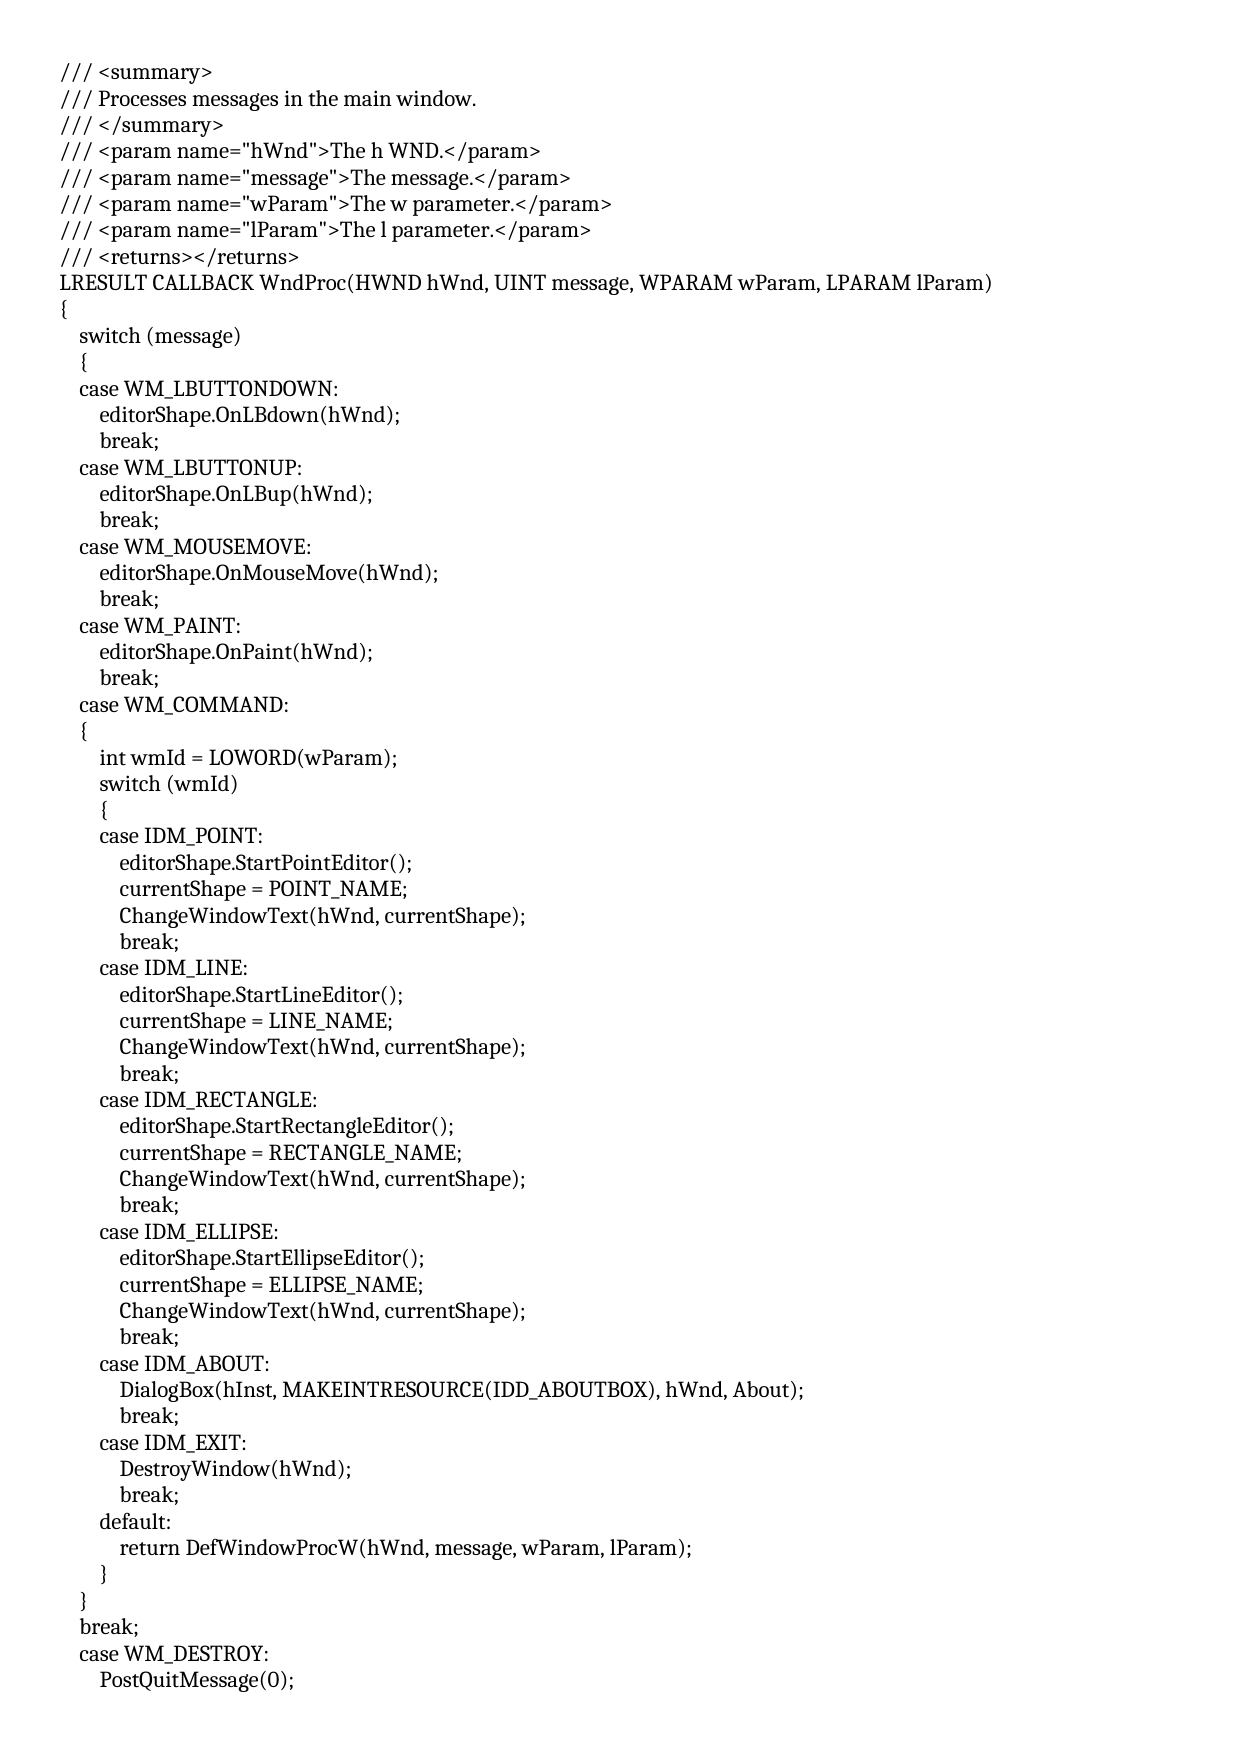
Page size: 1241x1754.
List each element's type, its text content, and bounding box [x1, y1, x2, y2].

text case WM_PAINT: [59, 612, 1181, 639]
text break; [59, 507, 1181, 533]
text case WM_MOUSEMOVE: [59, 533, 1181, 560]
text break; [59, 428, 1181, 454]
text editorShape.OnLBdown(hWnd); [59, 402, 1181, 428]
text editorShape.OnMouseMove(hWnd); [59, 560, 1181, 586]
text currentShape = LINE_NAME; [59, 1008, 1181, 1034]
text editorShape.OnLBup(hWnd); [59, 481, 1181, 507]
text /// <param name="hWnd">The h WND.</param> [59, 138, 1181, 164]
text { [59, 296, 1181, 323]
text /// </summary> [59, 112, 1181, 138]
text break; [59, 1482, 1181, 1508]
text case IDM_RECTANGLE: [59, 1087, 1181, 1113]
text { [59, 349, 1181, 375]
text case IDM_LINE: [59, 955, 1181, 981]
text switch (wmId) [59, 771, 1181, 797]
text default: [59, 1508, 1181, 1535]
text break; [59, 1192, 1181, 1219]
text /// <param name="wParam">The w parameter.</param> [59, 191, 1181, 217]
text editorShape.StartLineEditor(); [59, 981, 1181, 1008]
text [59, 1535, 1181, 1561]
text ChangeWindowText(hWnd, currentShape); [59, 1034, 1181, 1061]
text break; [59, 1403, 1181, 1429]
text } [59, 1561, 1181, 1588]
text /// Processes messages in the main window. [59, 85, 1181, 112]
text break; [59, 1061, 1181, 1087]
text currentShape = ELLIPSE_NAME; [59, 1271, 1181, 1298]
text break; [59, 665, 1181, 692]
text int wmId = LOWORD(wParam); [59, 744, 1181, 771]
text DestroyWindow(hWnd); [59, 1456, 1181, 1482]
text break; [59, 1614, 1181, 1640]
text case IDM_POINT: [59, 823, 1181, 850]
text editorShape.StartEllipseEditor(); [59, 1245, 1181, 1271]
text editorShape.StartPointEditor(); [59, 850, 1181, 876]
text case WM_LBUTTONUP: [59, 454, 1181, 481]
text DialogBox(hInst, MAKEINTRESOURCE(IDD_ABOUTBOX), hWnd, About); [59, 1377, 1181, 1403]
text case IDM_ELLIPSE: [59, 1219, 1181, 1245]
text ChangeWindowText(hWnd, currentShape); [59, 1166, 1181, 1192]
text case IDM_ABOUT: [59, 1350, 1181, 1377]
text ChangeWindowText(hWnd, currentShape); [59, 1298, 1181, 1324]
text break; [59, 586, 1181, 612]
text switch (message) [59, 323, 1181, 349]
text } [59, 1588, 1181, 1614]
text /// <param name="message">The message.</param> [59, 164, 1181, 191]
text /// <summary> [59, 59, 1181, 85]
text case WM_DESTROY: [59, 1640, 1181, 1667]
text ChangeWindowText(hWnd, currentShape); [59, 902, 1181, 929]
text editorShape.StartRectangleEditor(); [59, 1113, 1181, 1139]
text case WM_COMMAND: [59, 692, 1181, 718]
text { [59, 718, 1181, 744]
text currentShape = POINT_NAME; [59, 876, 1181, 902]
text { [59, 797, 1181, 823]
text editorShape.OnPaint(hWnd); [59, 639, 1181, 665]
text case WM_LBUTTONDOWN: [59, 375, 1181, 402]
text break; [59, 929, 1181, 955]
text /// <param name="lParam">The l parameter.</param> [59, 217, 1181, 243]
text case IDM_EXIT: [59, 1429, 1181, 1456]
text break; [59, 1324, 1181, 1350]
text LRESULT CALLBACK WndProc(HWND hWnd, UINT message, WPARAM wParam, LPARAM lParam) [59, 270, 1181, 296]
text currentShape = RECTANGLE_NAME; [59, 1139, 1181, 1166]
text PostQuitMessage(0); [59, 1667, 1181, 1693]
text /// <returns></returns> [59, 243, 1181, 270]
